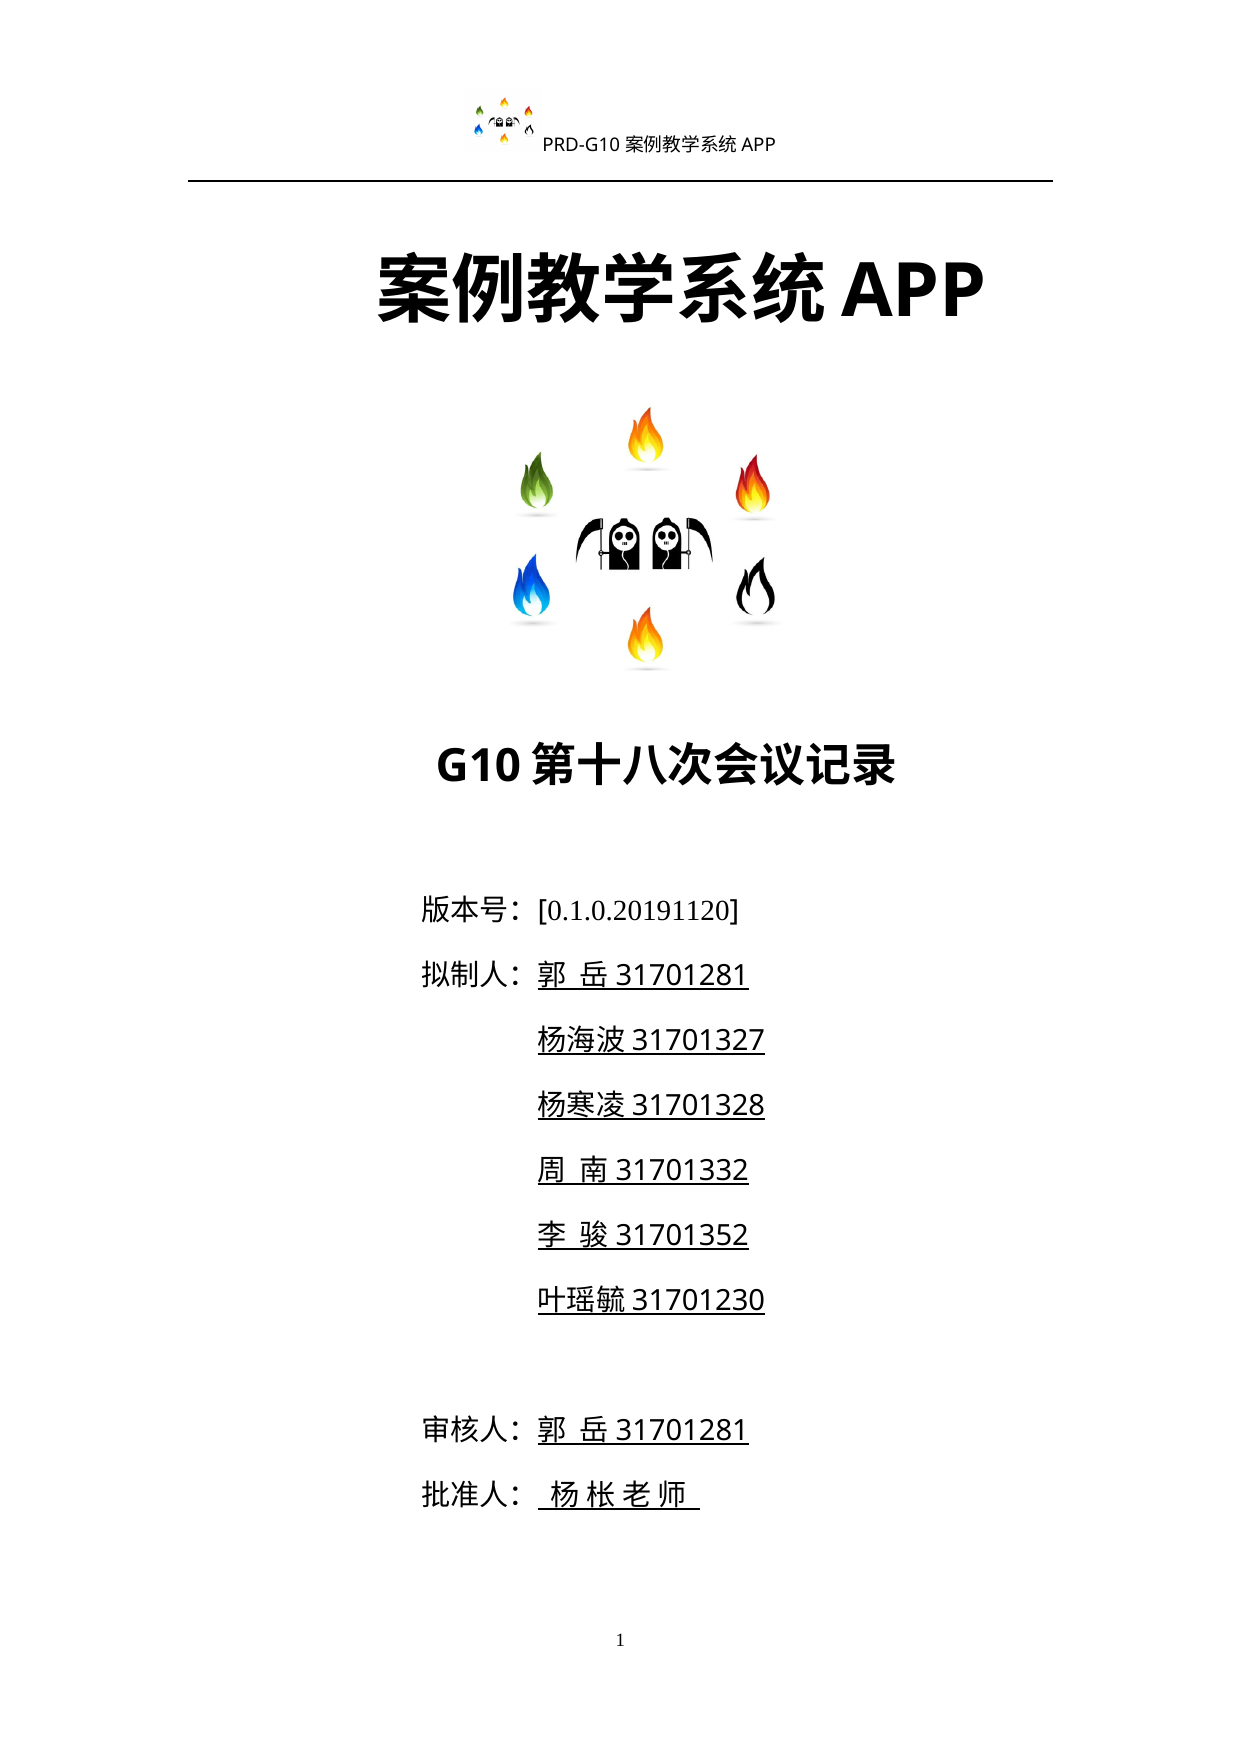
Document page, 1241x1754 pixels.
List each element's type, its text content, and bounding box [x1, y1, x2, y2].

text G10第十八次会议记录 [187, 713, 1053, 810]
picture [467, 355, 817, 711]
text 李 骏 31701352 [187, 1200, 1053, 1265]
text 审核人：郭 岳 31701281 [362, 1395, 1053, 1460]
title 案例教学系统APP [187, 219, 1053, 349]
text 叶瑶毓 31701230 [187, 1265, 1053, 1330]
text 杨海波 31701327 [187, 1005, 1053, 1070]
text 批准人： 杨 枨 老 师 [187, 1460, 1053, 1525]
picture [464, 88, 543, 152]
text 版本号：[0.1.0.20191120] [187, 875, 1053, 940]
text 周 南 31701332 [187, 1135, 1053, 1200]
text 拟制人：郭 岳 31701281 [187, 940, 1053, 1005]
text 杨寒凌 31701328 [187, 1070, 1053, 1135]
